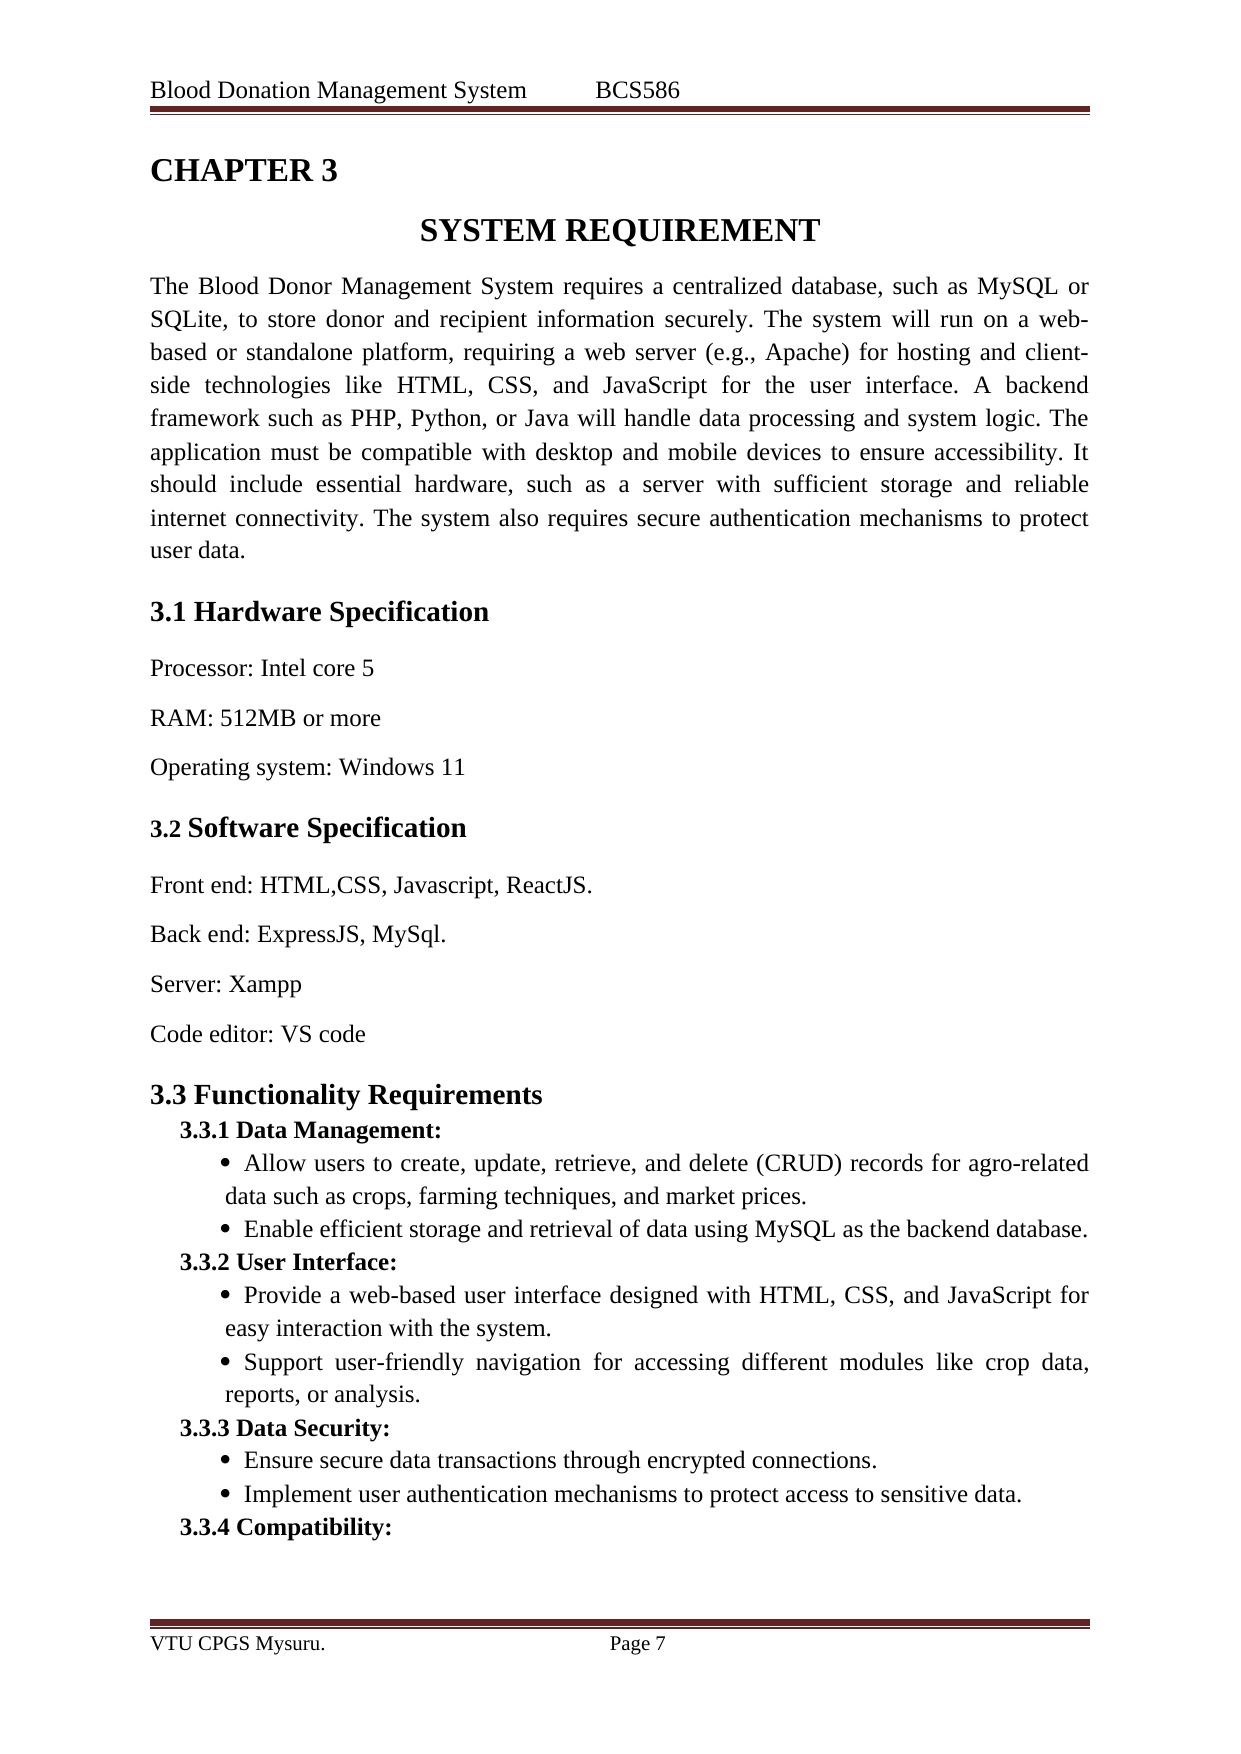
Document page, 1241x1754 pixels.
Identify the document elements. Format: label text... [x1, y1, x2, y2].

text CHAPTER 3 [150, 150, 1090, 188]
list Implement user authentication mechanisms to protect access to sensitive data. [221, 1479, 1090, 1507]
list Provide a web-based user interface designed with HTML, CSS, and JavaScript for easy interaction with the system. [221, 1281, 1090, 1342]
list Hardware Specification [150, 594, 1090, 627]
list Ensure secure data transactions through encrypted connections. [221, 1446, 1090, 1474]
list Support user-friendly navigation for accessing different modules like crop data, reports, or analysis. [221, 1347, 1090, 1408]
text Server: Xampp [150, 969, 1090, 998]
list Software Specification [150, 810, 1090, 844]
text Processor: Intel core 5 [150, 653, 1090, 682]
list Enable efficient storage and retrieval of data using MySQL as the backend database. [221, 1214, 1090, 1243]
text The Blood Donor Management System requires a centralized database, such as MySQL or SQLite, to store donor and recipient information securely. The system will run on a web-based or standalone platform, requiring a web server (e.g., Apache) for hosting and client-side technologies like HTML, CSS, and JavaScript for the user interface. A backend framework such as PHP, Python, or Java will handle data processing and system logic. The application must be compatible with desktop and mobile devices to ensure accessibility. It should include essential hardware, such as a server with sufficient storage and reliable internet connectivity. The system also requires secure authentication mechanisms to protect user data. [150, 271, 1090, 564]
text Back end: ExpressJS, MySql. [150, 919, 1090, 948]
text Operating system: Windows 11 [150, 752, 1090, 781]
list User Interface: [179, 1247, 1090, 1276]
list Compatibility: [179, 1512, 1090, 1540]
text Front end: HTML,CSS, Javascript, ReactJS. [150, 870, 1090, 898]
list Data Management: [179, 1115, 1090, 1144]
list Functionality Requirements [150, 1077, 1090, 1110]
text RAM: 512MB or more [150, 703, 1090, 731]
list Data Security: [179, 1413, 1090, 1441]
list Allow users to create, update, retrieve, and delete (CRUD) records for agro-related data such as crops, farming techniques, and market prices. [221, 1148, 1090, 1210]
text Code editor: VS code [150, 1019, 1090, 1048]
text SYSTEM REQUIREMENT [150, 211, 1090, 249]
